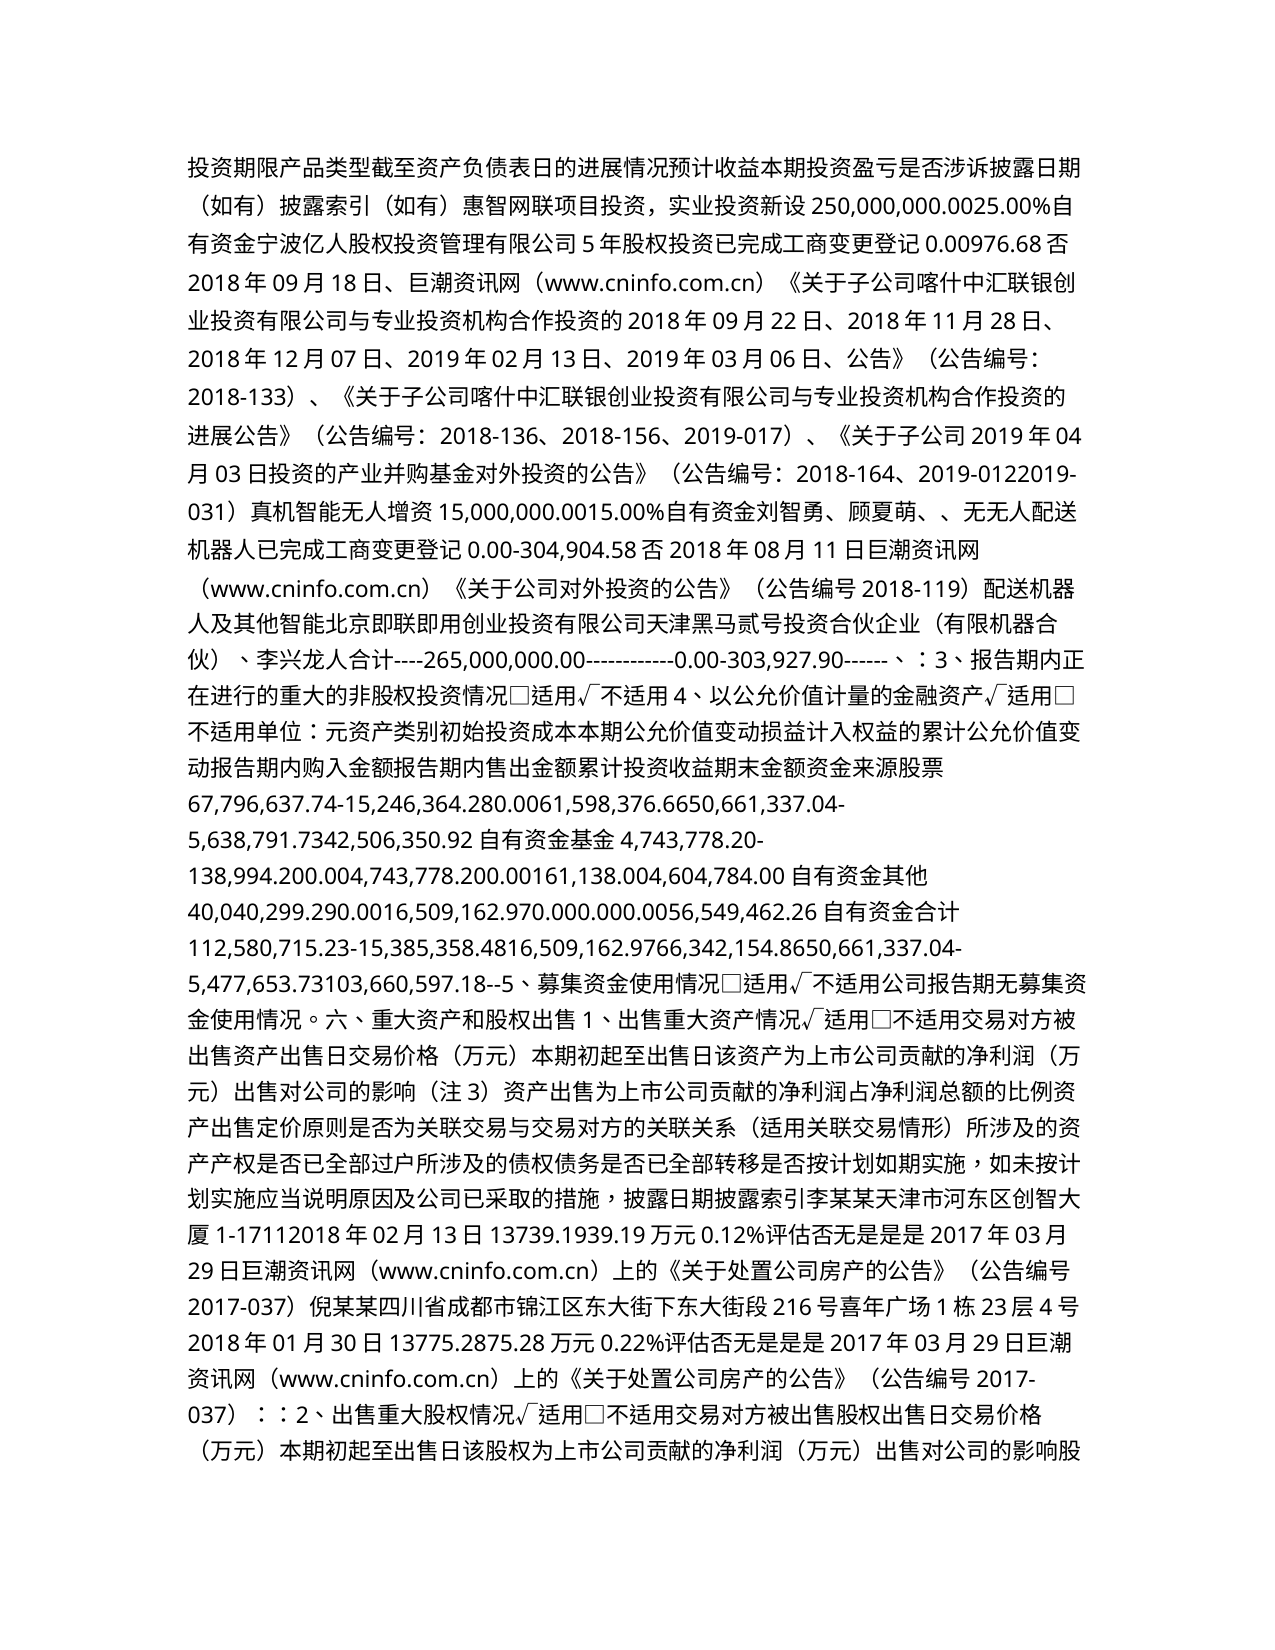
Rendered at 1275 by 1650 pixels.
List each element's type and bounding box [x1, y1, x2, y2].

text [187, 150, 1087, 1466]
